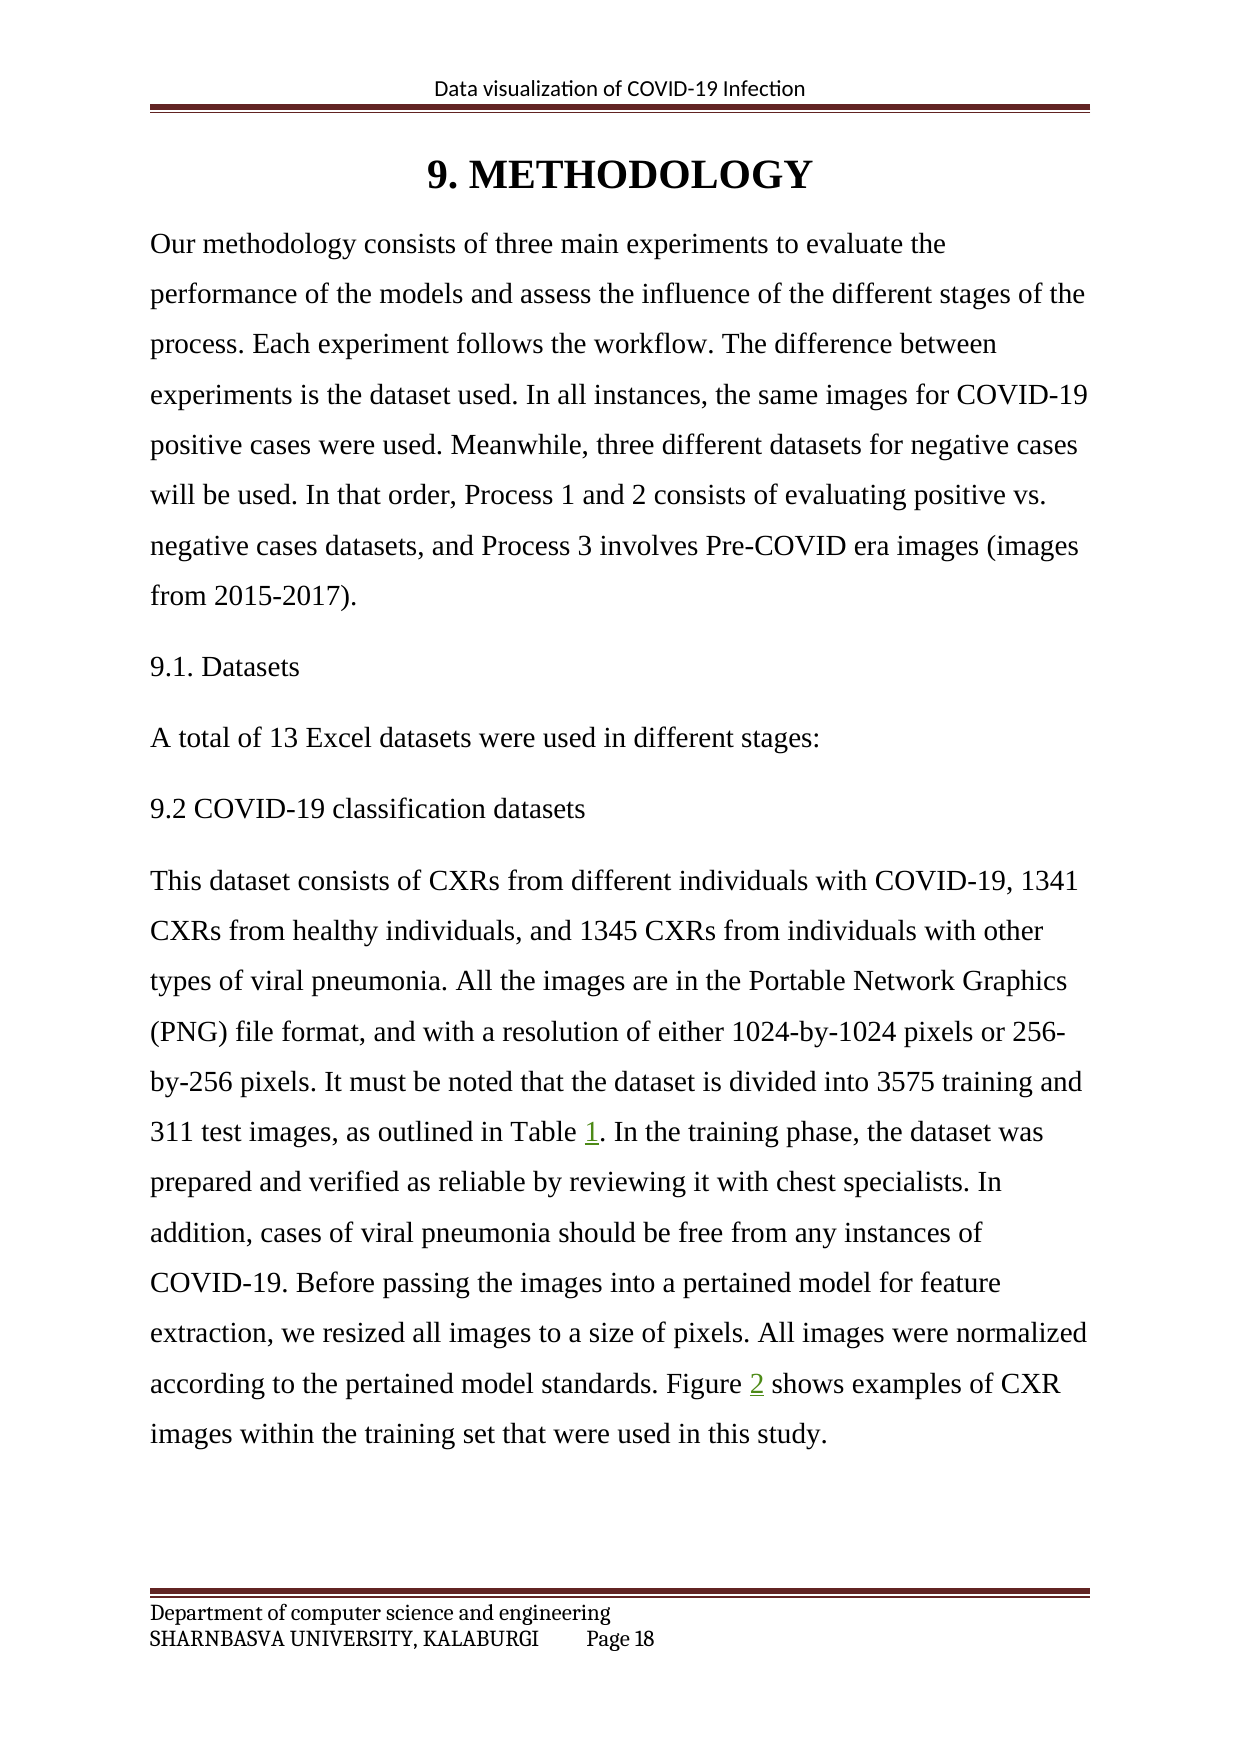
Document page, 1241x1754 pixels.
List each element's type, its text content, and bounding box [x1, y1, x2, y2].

text This dataset consists of CXRs from different individuals with COVID-19, 1341 CXRs from healthy individuals, and 1345 CXRs from individuals with other types of viral pneumonia. All the images are in the Portable Network Graphics (PNG) file format, and with a resolution of either 1024-by-1024 pixels or 256-by-256 pixels. It must be noted that the dataset is divided into 3575 training and 311 test images, as outlined in Table 1. In the training phase, the dataset was prepared and verified as reliable by reviewing it with chest specialists. In addition, cases of viral pneumonia should be free from any instances of COVID-19. Before passing the images into a pertained model for feature extraction, we resized all images to a size of pixels. All images were normalized according to the pertained model standards. Figure 2 shows examples of CXR images within the training set that were used in this study. [150, 863, 1090, 1450]
text A total of 13 Excel datasets were used in different stages: [150, 720, 1090, 754]
text 9.2 COVID-19 classification datasets [150, 792, 1090, 825]
text Our methodology consists of three main experiments to evaluate the performance of the models and assess the influence of the different stages of the process. Each experiment follows the workflow. The difference between experiments is the dataset used. In all instances, the same images for COVID-19 positive cases were used. Meanwhile, three different datasets for negative cases will be used. In that order, Process 1 and 2 consists of evaluating positive vs. negative cases datasets, and Process 3 involves Pre-COVID era images (images from 2015-2017). [150, 226, 1090, 612]
text 9. METHODOLOGY [150, 150, 1090, 198]
text 9.1. Datasets [150, 649, 1090, 683]
